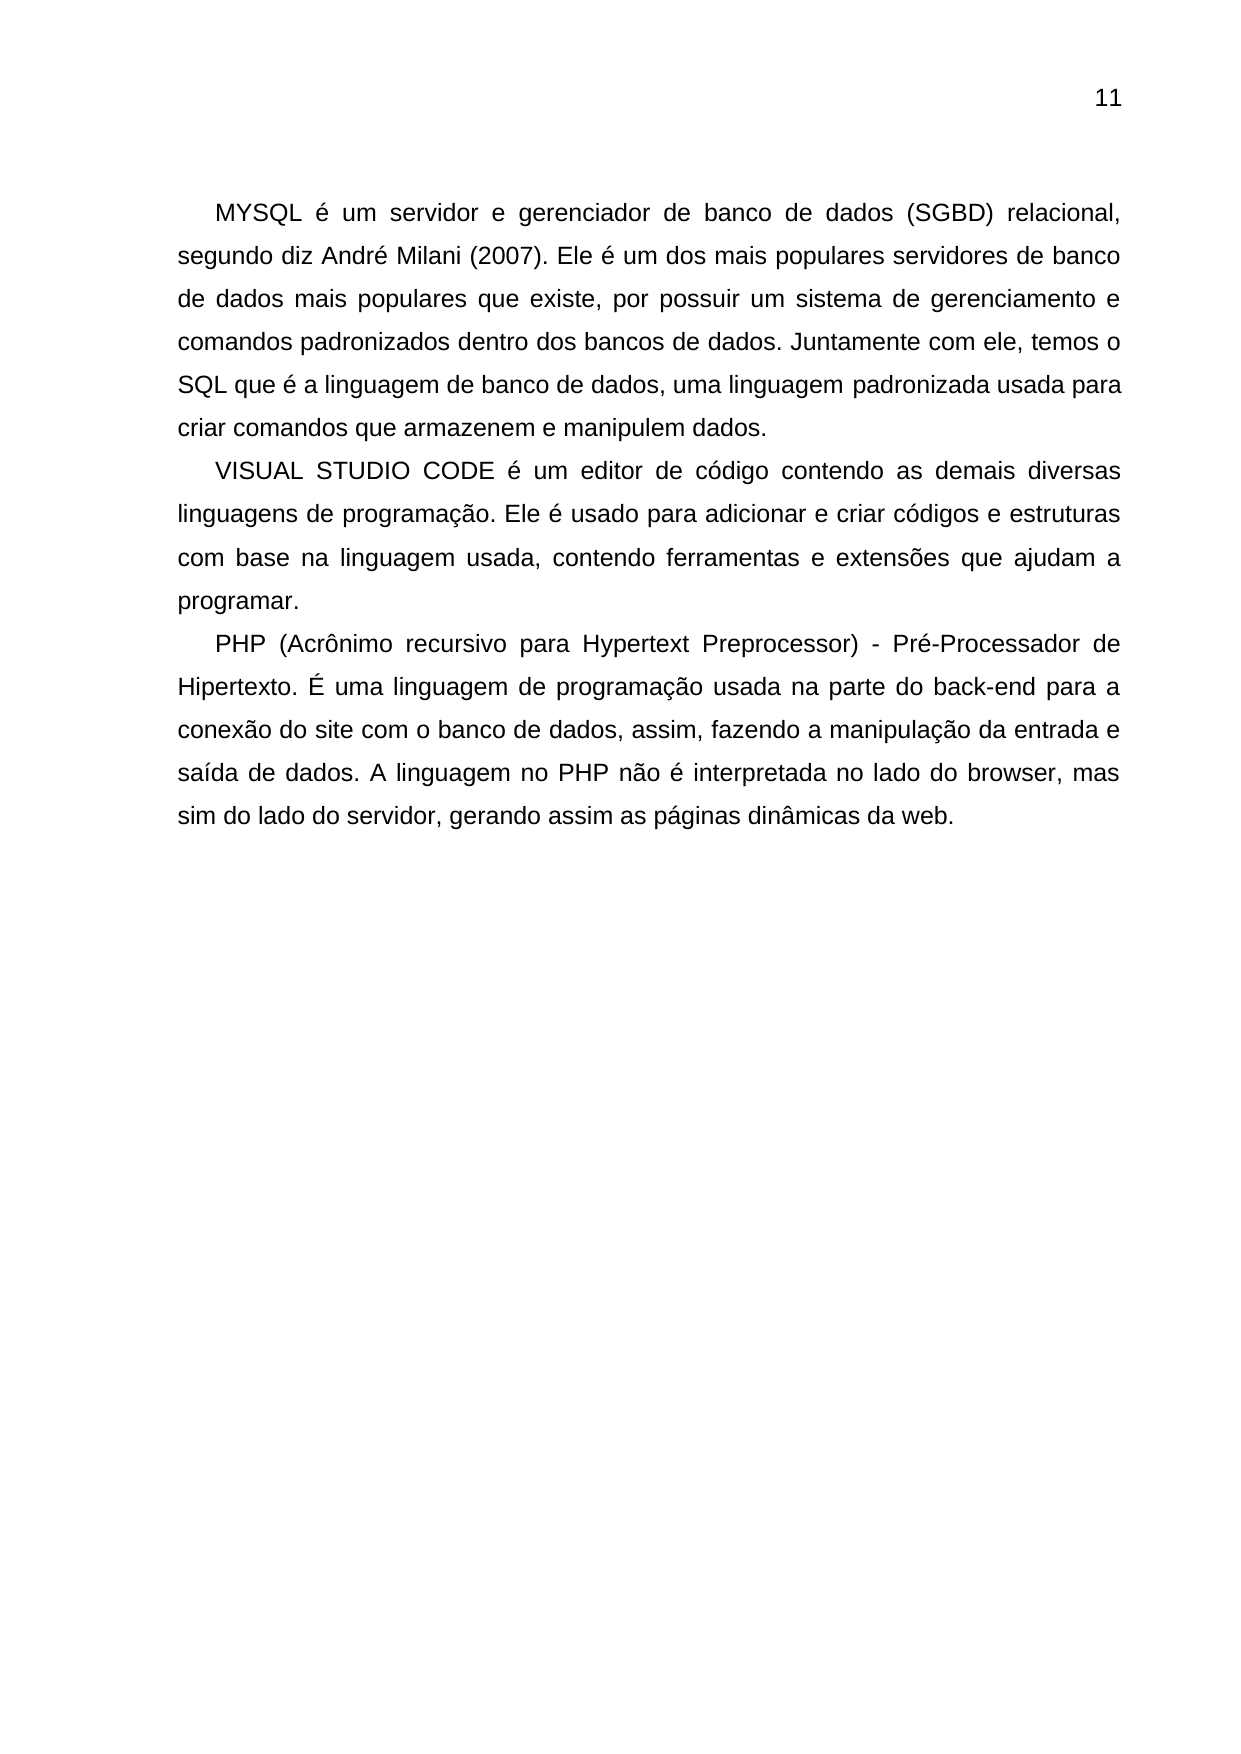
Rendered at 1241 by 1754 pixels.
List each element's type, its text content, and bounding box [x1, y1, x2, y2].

text MYSQL é um servidor e gerenciador de banco de dados (SGBD) relacional, segundo diz André Milani (2007). Ele é um dos mais populares servidores de banco de dados mais populares que existe, por possuir um sistema de gerenciamento e comandos padronizados dentro dos bancos de dados. Juntamente com ele, temos o SQL que é a linguagem de banco de dados, uma linguagem padronizada usada para criar comandos que armazenem e manipulem dados. [177, 198, 1122, 442]
text PHP (Acrônimo recursivo para Hypertext Preprocessor) - Pré-Processador de Hipertexto. É uma linguagem de programação usada na parte do back-end para a conexão do site com o banco de dados, assim, fazendo a manipulação da entrada e saída de dados. A linguagem no PHP não é interpretada no lado do browser, mas sim do lado do servidor, gerando assim as páginas dinâmicas da web. [177, 629, 1122, 830]
text VISUAL STUDIO CODE é um editor de código contendo as demais diversas linguagens de programação. Ele é usado para adicionar e criar códigos e estruturas com base na linguagem usada, contendo ferramentas e extensões que ajudam a programar. [177, 456, 1122, 614]
